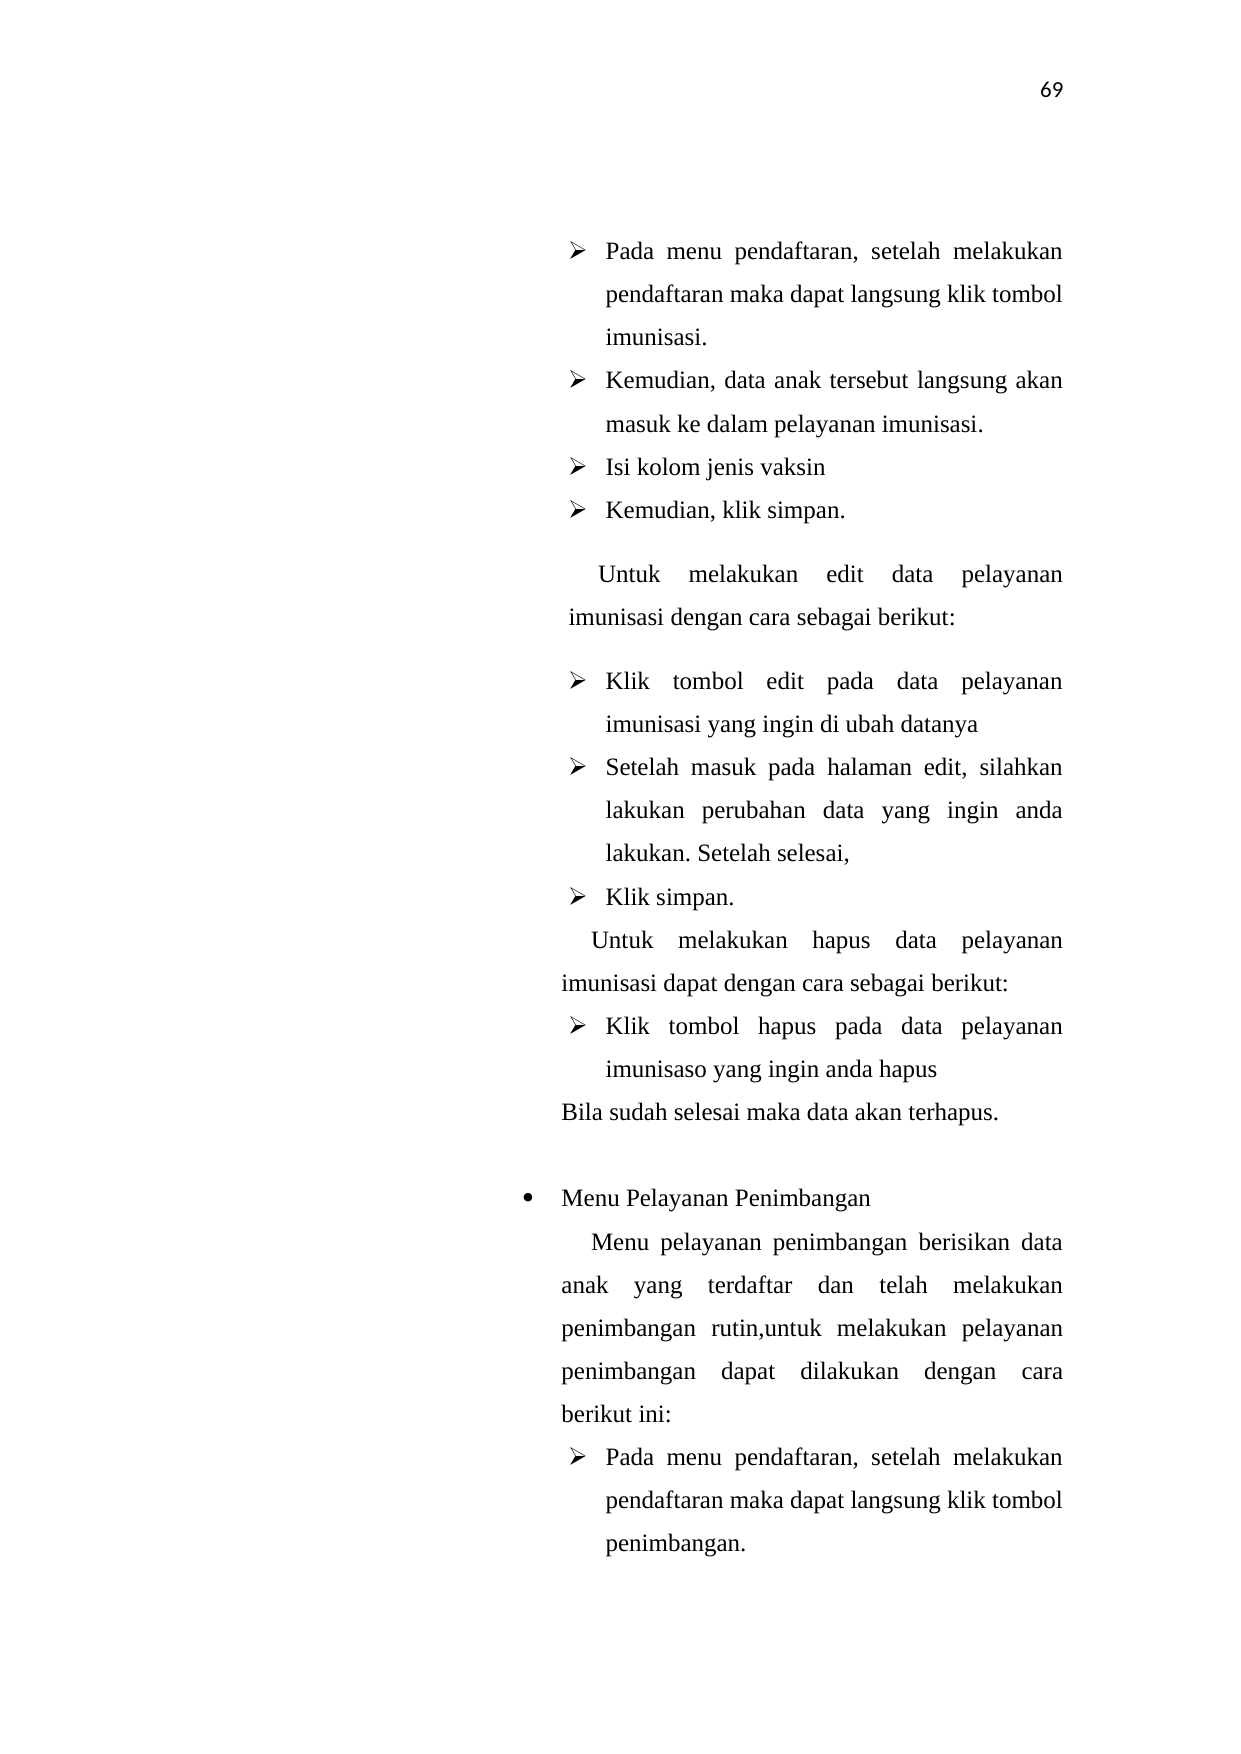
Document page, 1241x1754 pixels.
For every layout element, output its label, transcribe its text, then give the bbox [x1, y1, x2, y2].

list Bila sudah selesai maka data akan terhapus. [561, 1097, 1063, 1126]
list Menu pelayanan penimbangan berisikan data anak yang terdaftar dan telah melakukan penimbangan rutin,untuk melakukan pelayanan penimbangan dapat dilakukan dengan cara berikut ini: [561, 1227, 1063, 1428]
list Kemudian, klik simpan. [568, 495, 1063, 524]
list Klik tombol edit pada data pelayanan imunisasi yang ingin di ubah datanya [568, 666, 1063, 738]
list Isi kolom jenis vaksin [568, 452, 1063, 481]
list Klik simpan. [568, 882, 1063, 910]
list Menu Pelayanan Penimbangan [524, 1183, 1063, 1212]
list Untuk melakukan hapus data pelayanan imunisasi dapat dengan cara sebagai berikut: [561, 925, 1063, 997]
list Kemudian, data anak tersebut langsung akan masuk ke dalam pelayanan imunisasi. [568, 366, 1063, 437]
text Untuk melakukan edit data pelayanan imunisasi dengan cara sebagai berikut: [568, 559, 1063, 631]
list Klik tombol hapus pada data pelayanan imunisaso yang ingin anda hapus [568, 1011, 1063, 1083]
list Setelah masuk pada halaman edit, silahkan lakukan perubahan data yang ingin anda lakukan. Setelah selesai, [568, 752, 1063, 867]
list Pada menu pendaftaran, setelah melakukan pendaftaran maka dapat langsung klik tombol penimbangan. [568, 1442, 1063, 1557]
list Pada menu pendaftaran, setelah melakukan pendaftaran maka dapat langsung klik tombol imunisasi. [568, 236, 1063, 351]
